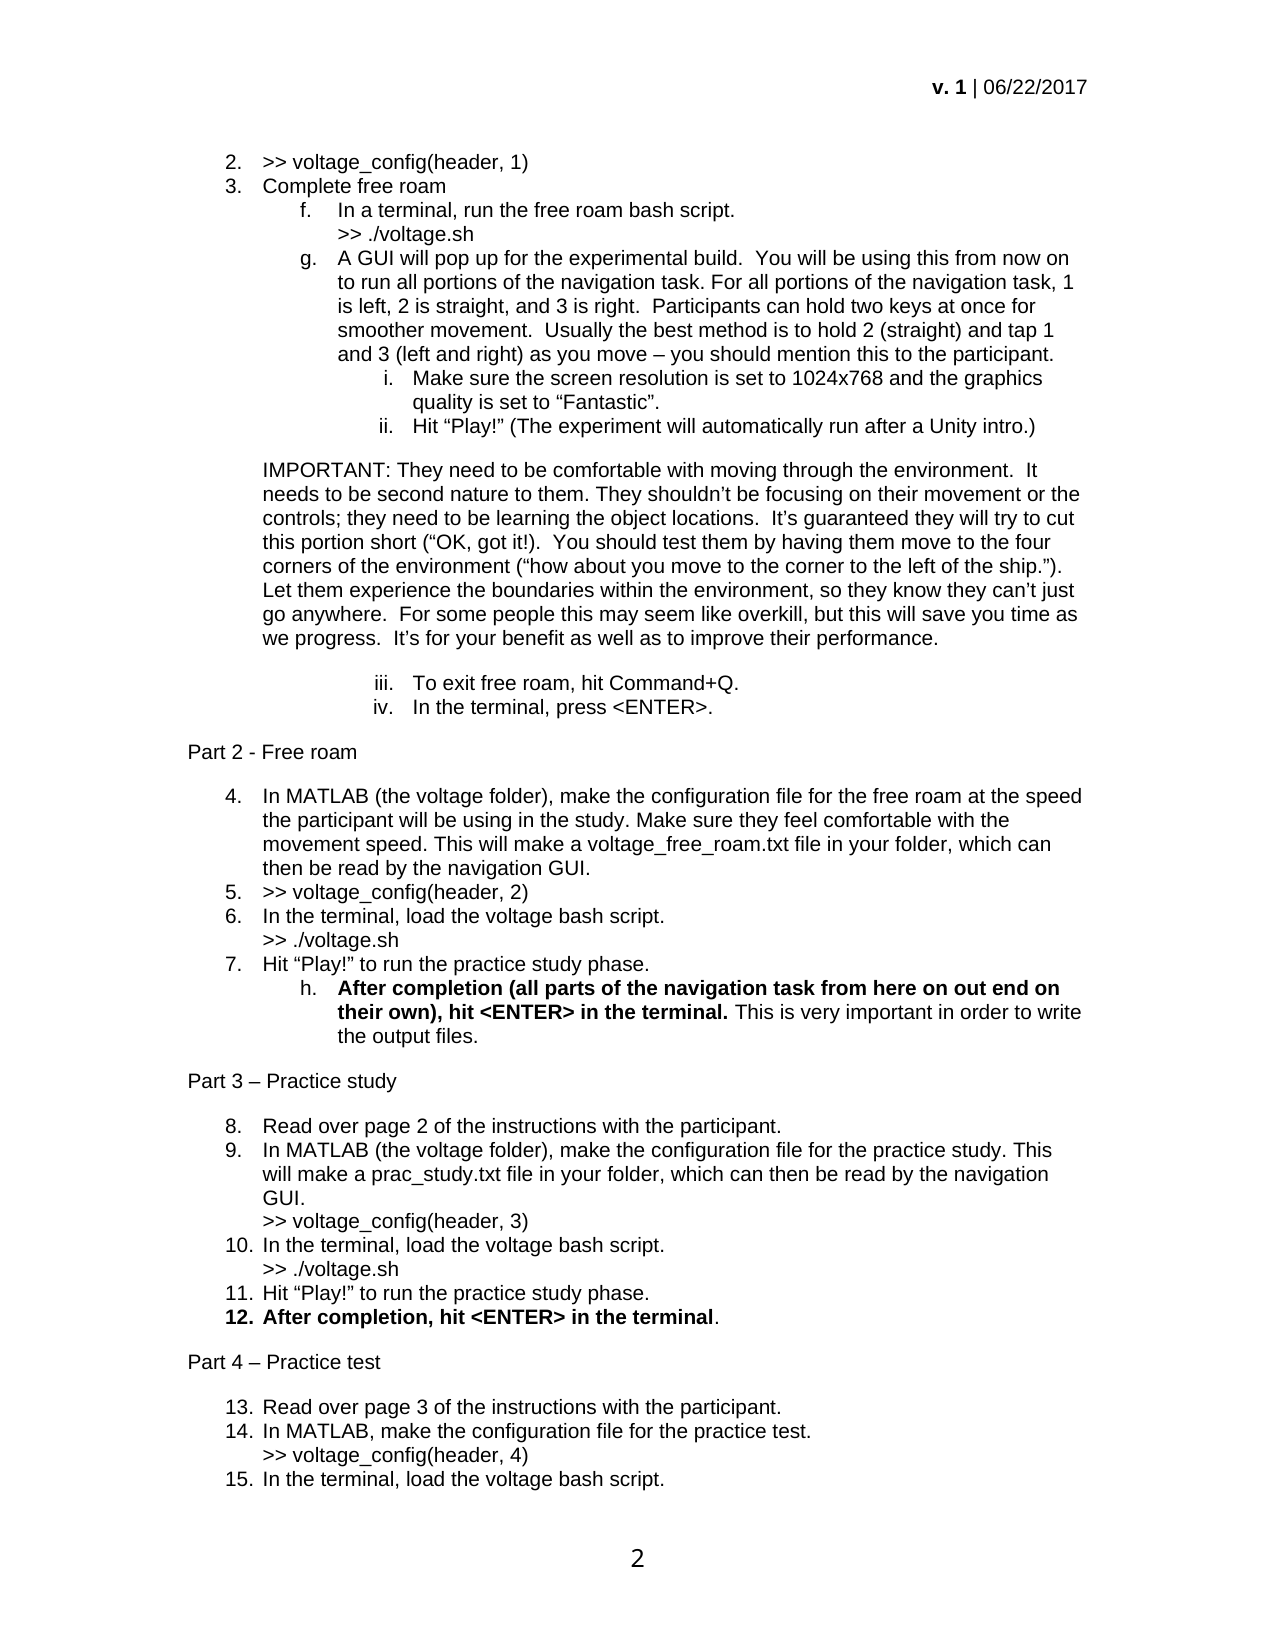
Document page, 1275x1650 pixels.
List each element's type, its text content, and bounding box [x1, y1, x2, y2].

list After completion (all parts of the navigation task from here on out end on their own), hit <ENTER> in the terminal. This is very important in order to write the output files. [300, 976, 1087, 1048]
list >> ./voltage.sh [262, 928, 1087, 952]
list In the terminal, load the voltage bash script. [225, 1467, 1087, 1491]
list >> ./voltage.sh [337, 222, 1087, 246]
list >> ./voltage.sh [262, 1257, 1087, 1281]
list Hit “Play!” to run the practice study phase. [225, 1281, 1087, 1305]
list In the terminal, load the voltage bash script. [225, 1233, 1087, 1257]
list Complete free roam [225, 174, 1087, 198]
text IMPORTANT: They need to be comfortable with moving through the environment. It needs to be second nature to them. They shouldn’t be focusing on their movement or the controls; they need to be learning the object locations. It’s guaranteed they will try to cut this portion short (“OK, got it!). You should test them by having them move to the four corners of the environment (“how about you move to the corner to the left of the ship.”). Let them experience the boundaries within the environment, so they know they can’t just go anywhere. For some people this may seem like overkill, but this will save you time as we progress. It’s for your benefit as well as to improve their performance. [262, 458, 1087, 650]
list >> voltage_config(header, 2) [225, 880, 1087, 904]
list A GUI will pop up for the experimental build. You will be using this from now on to run all portions of the navigation task. For all portions of the navigation task, 1 is left, 2 is straight, and 3 is right. Participants can hold two keys at once for smoother movement. Usually the best method is to hold 2 (straight) and tap 1 and 3 (left and right) as you move – you should mention this to the participant. [300, 246, 1087, 366]
text Part 3 – Practice study [187, 1069, 1087, 1093]
list After completion, hit <ENTER> in the terminal. [225, 1305, 1087, 1329]
list Hit “Play!” to run the practice study phase. [225, 952, 1087, 976]
list In the terminal, press <ENTER>. [394, 695, 1087, 719]
list Read over page 3 of the instructions with the participant. [225, 1395, 1087, 1419]
list Make sure the screen resolution is set to 1024x768 and the graphics quality is set to “Fantastic”. [394, 366, 1087, 413]
list >> voltage_config(header, 1) [225, 150, 1087, 174]
list In MATLAB, make the configuration file for the practice test. [225, 1419, 1087, 1443]
text Part 4 – Practice test [187, 1350, 1087, 1374]
list In a terminal, run the free roam bash script. [300, 198, 1087, 222]
list Hit “Play!” (The experiment will automatically run after a Unity intro.) [394, 413, 1087, 437]
list >> voltage_config(header, 3) [262, 1209, 1087, 1233]
list Read over page 2 of the instructions with the participant. [225, 1113, 1087, 1137]
list In the terminal, load the voltage bash script. [225, 904, 1087, 928]
list >> voltage_config(header, 4) [262, 1443, 1087, 1467]
list To exit free roam, hit Command+Q. [394, 671, 1087, 695]
list In MATLAB (the voltage folder), make the configuration file for the free roam at the speed the participant will be using in the study. Make sure they feel comfortable with the movement speed. This will make a voltage_free_roam.txt file in your folder, which can then be read by the navigation GUI. [225, 784, 1087, 880]
list In MATLAB (the voltage folder), make the configuration file for the practice study. This will make a prac_study.txt file in your folder, which can then be read by the navigation GUI. [225, 1137, 1087, 1209]
text Part 2 - Free roam [187, 739, 1087, 763]
